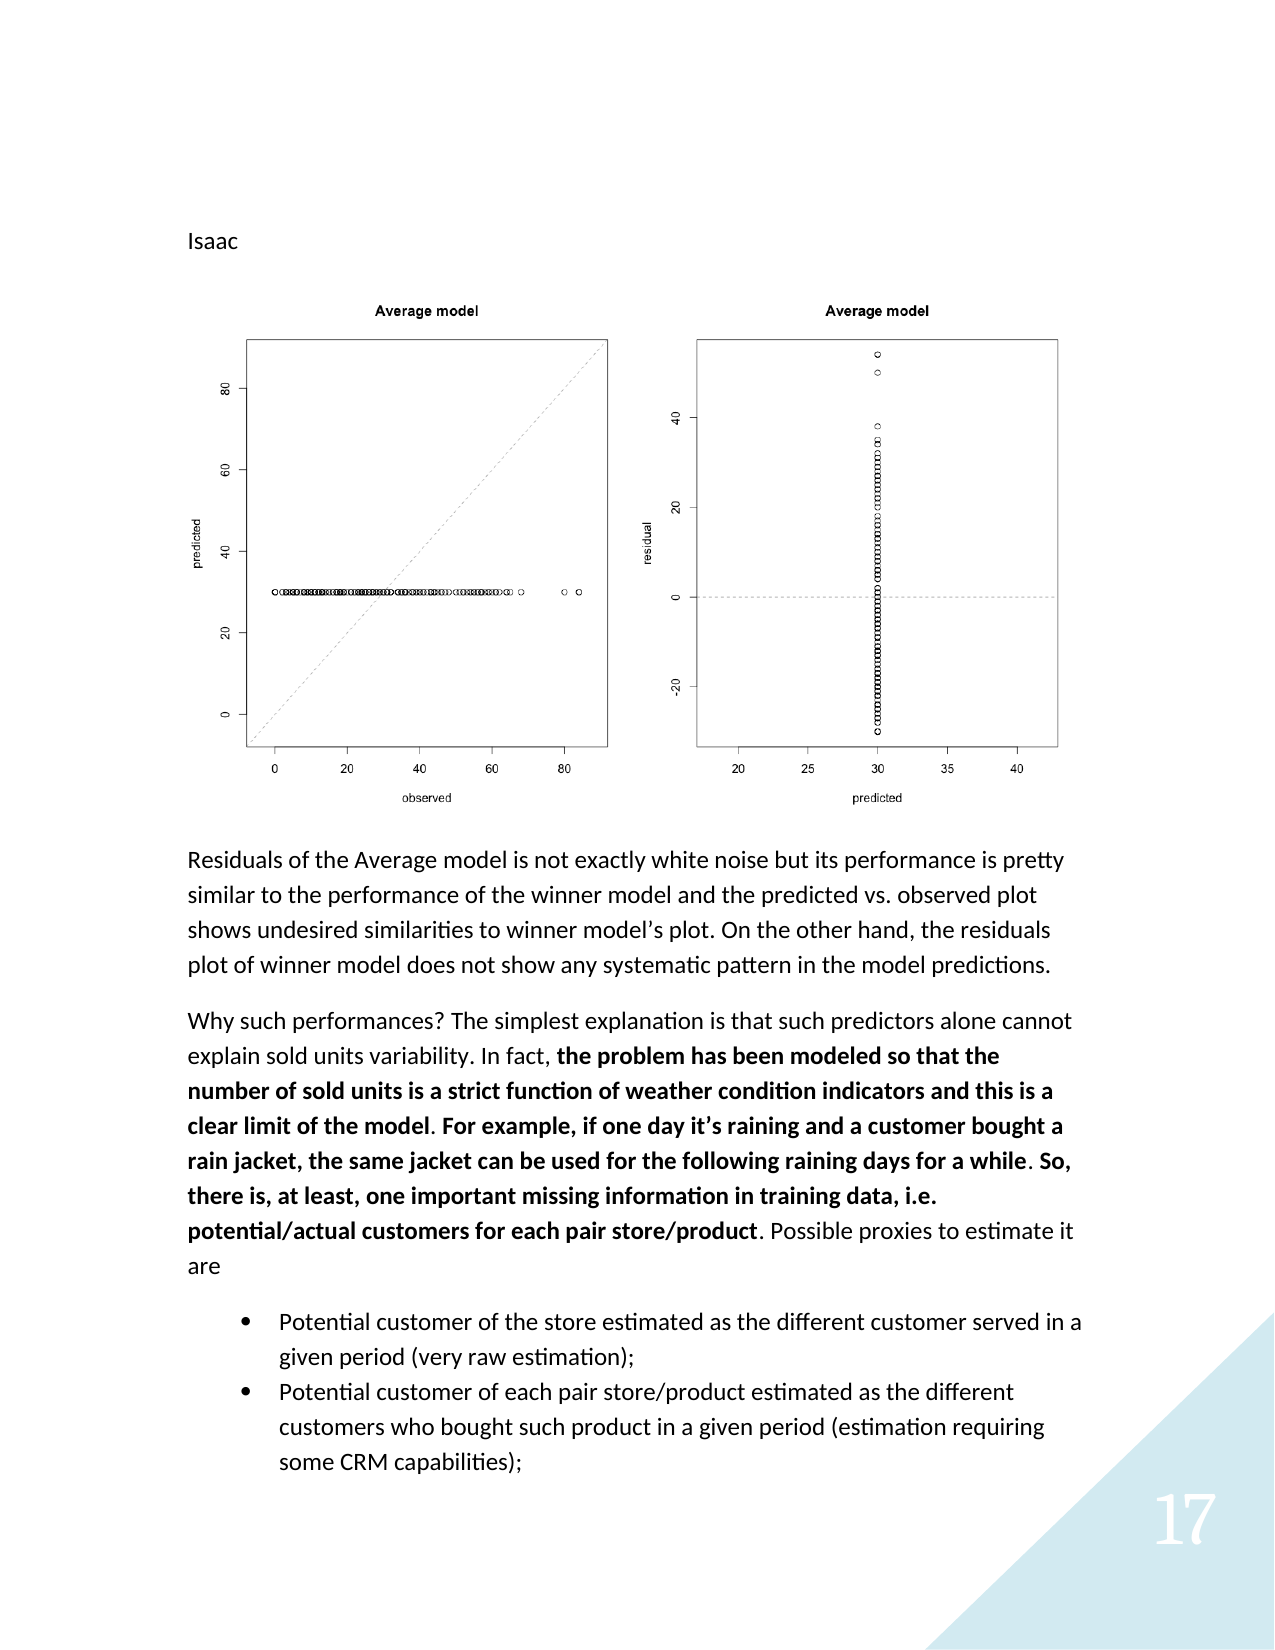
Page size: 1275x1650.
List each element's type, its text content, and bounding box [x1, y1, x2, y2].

picture [187, 280, 1088, 820]
text Residuals of the Average model is not exactly white noise but its performance is pretty similar to the performance of the winner model and the predicted vs. observed plot shows undesired similarities to winner model’s plot. On the other hand, the residuals plot of winner model does not show any systematic pattern in the model predictions. [187, 844, 1087, 980]
text Why such performances? The simplest explanation is that such predictors alone cannot explain sold units variability. In fact, the problem has been modeled so that the number of sold units is a strict function of weather condition indicators and this is a clear limit of the model. For example, if one day it’s raining and a customer bought a rain jacket, the same jacket can be used for the following raining days for a while. So, there is, at least, one important missing information in training data, i.e. potential/actual customers for each pair store/product. Possible proxies to estimate it are [187, 1005, 1087, 1281]
list Potential customer of the store estimated as the different customer served in a given period (very raw estimation); [241, 1306, 1087, 1372]
list Potential customer of each pair store/product estimated as the different customers who bought such product in a given period (estimation requiring some CRM capabilities); [241, 1376, 1087, 1477]
